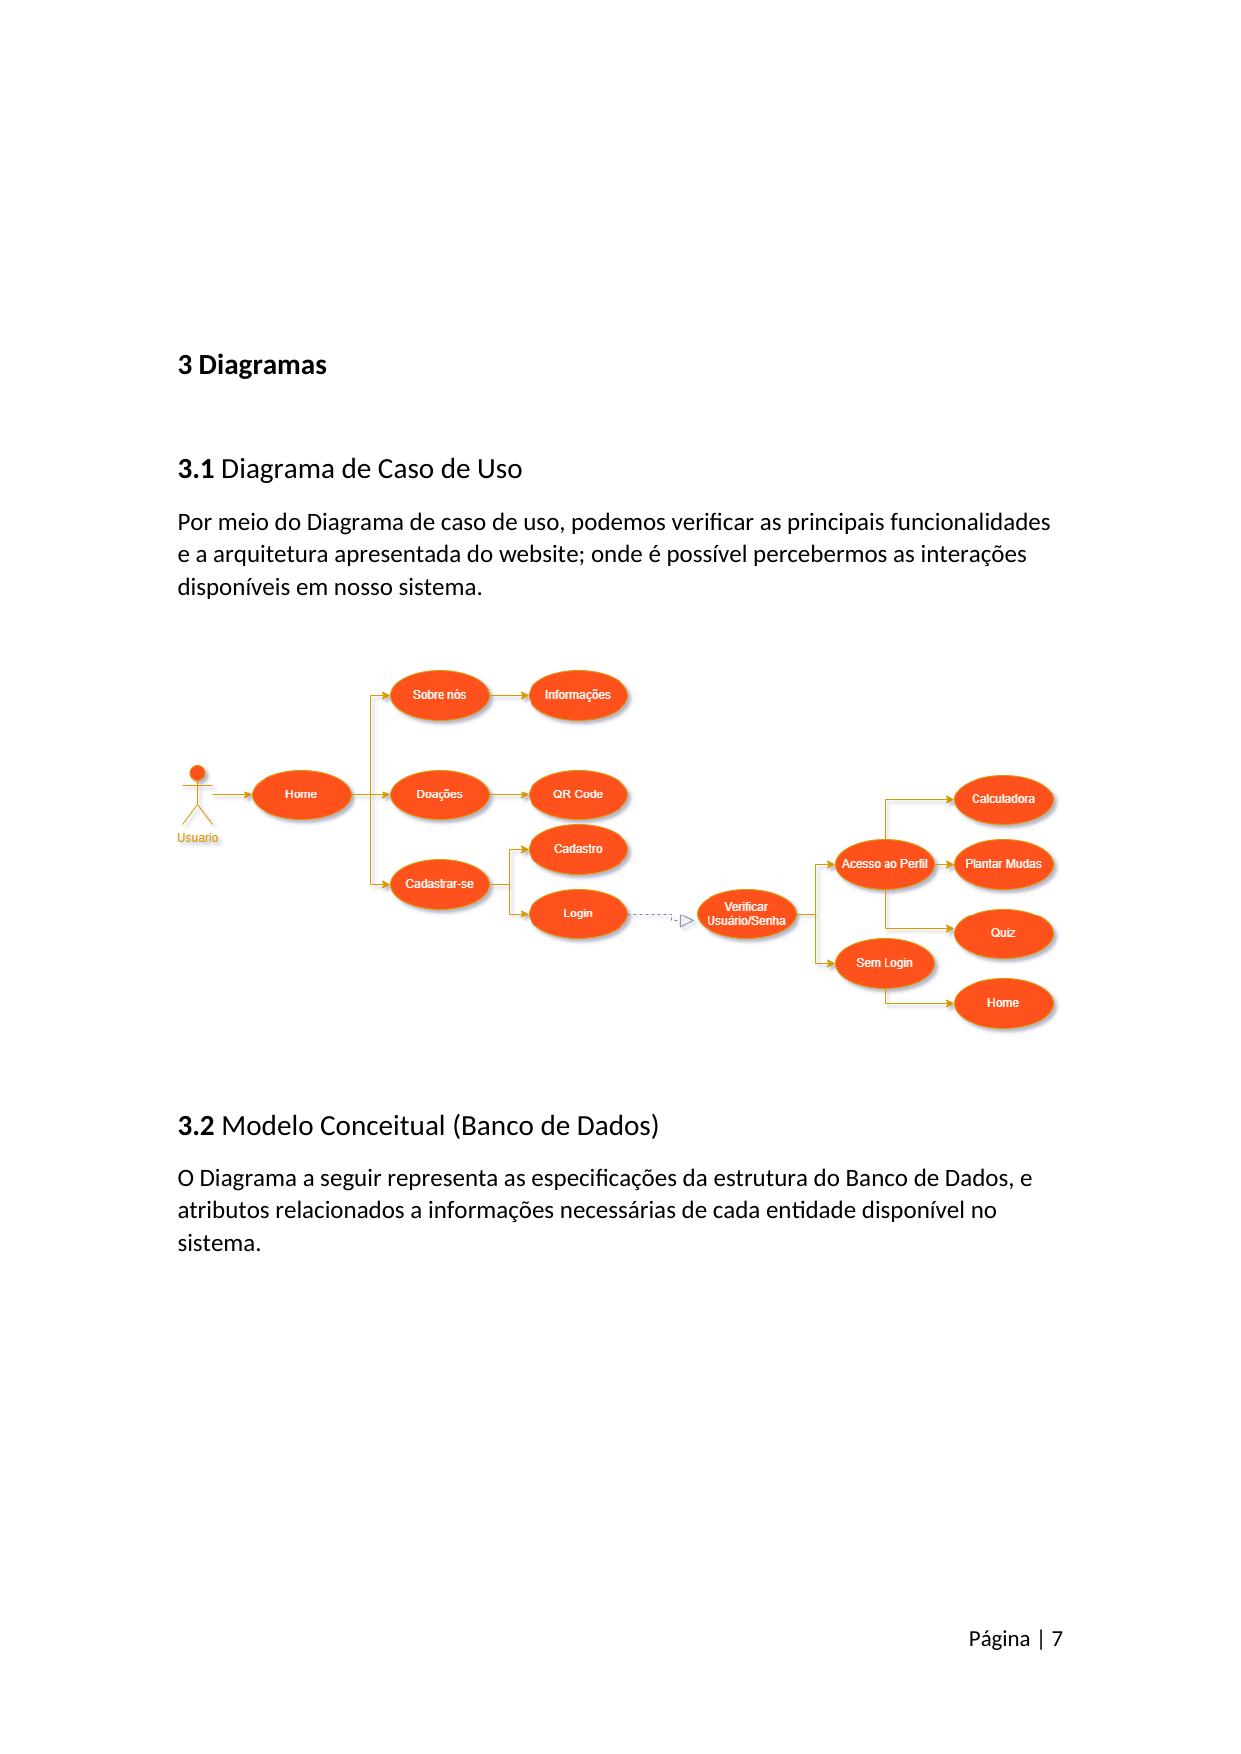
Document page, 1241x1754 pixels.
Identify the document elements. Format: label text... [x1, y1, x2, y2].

text 3.2 Modelo Conceitual (Banco de Dados) [177, 1107, 1063, 1142]
text Por meio do Diagrama de caso de uso, podemos verificar as principais funcionalidades e a arquitetura apresentada do website; onde é possível percebermos as interações disponíveis em nosso sistema. [177, 506, 1063, 602]
text 3 Diagramas [177, 346, 1063, 382]
text 3.1 Diagrama de Caso de Uso [177, 451, 1063, 486]
picture [177, 670, 1063, 1039]
text O Diagrama a seguir representa as especificações da estrutura do Banco de Dados, e atributos relacionados a informações necessárias de cada entidade disponível no sistema. [177, 1162, 1063, 1258]
